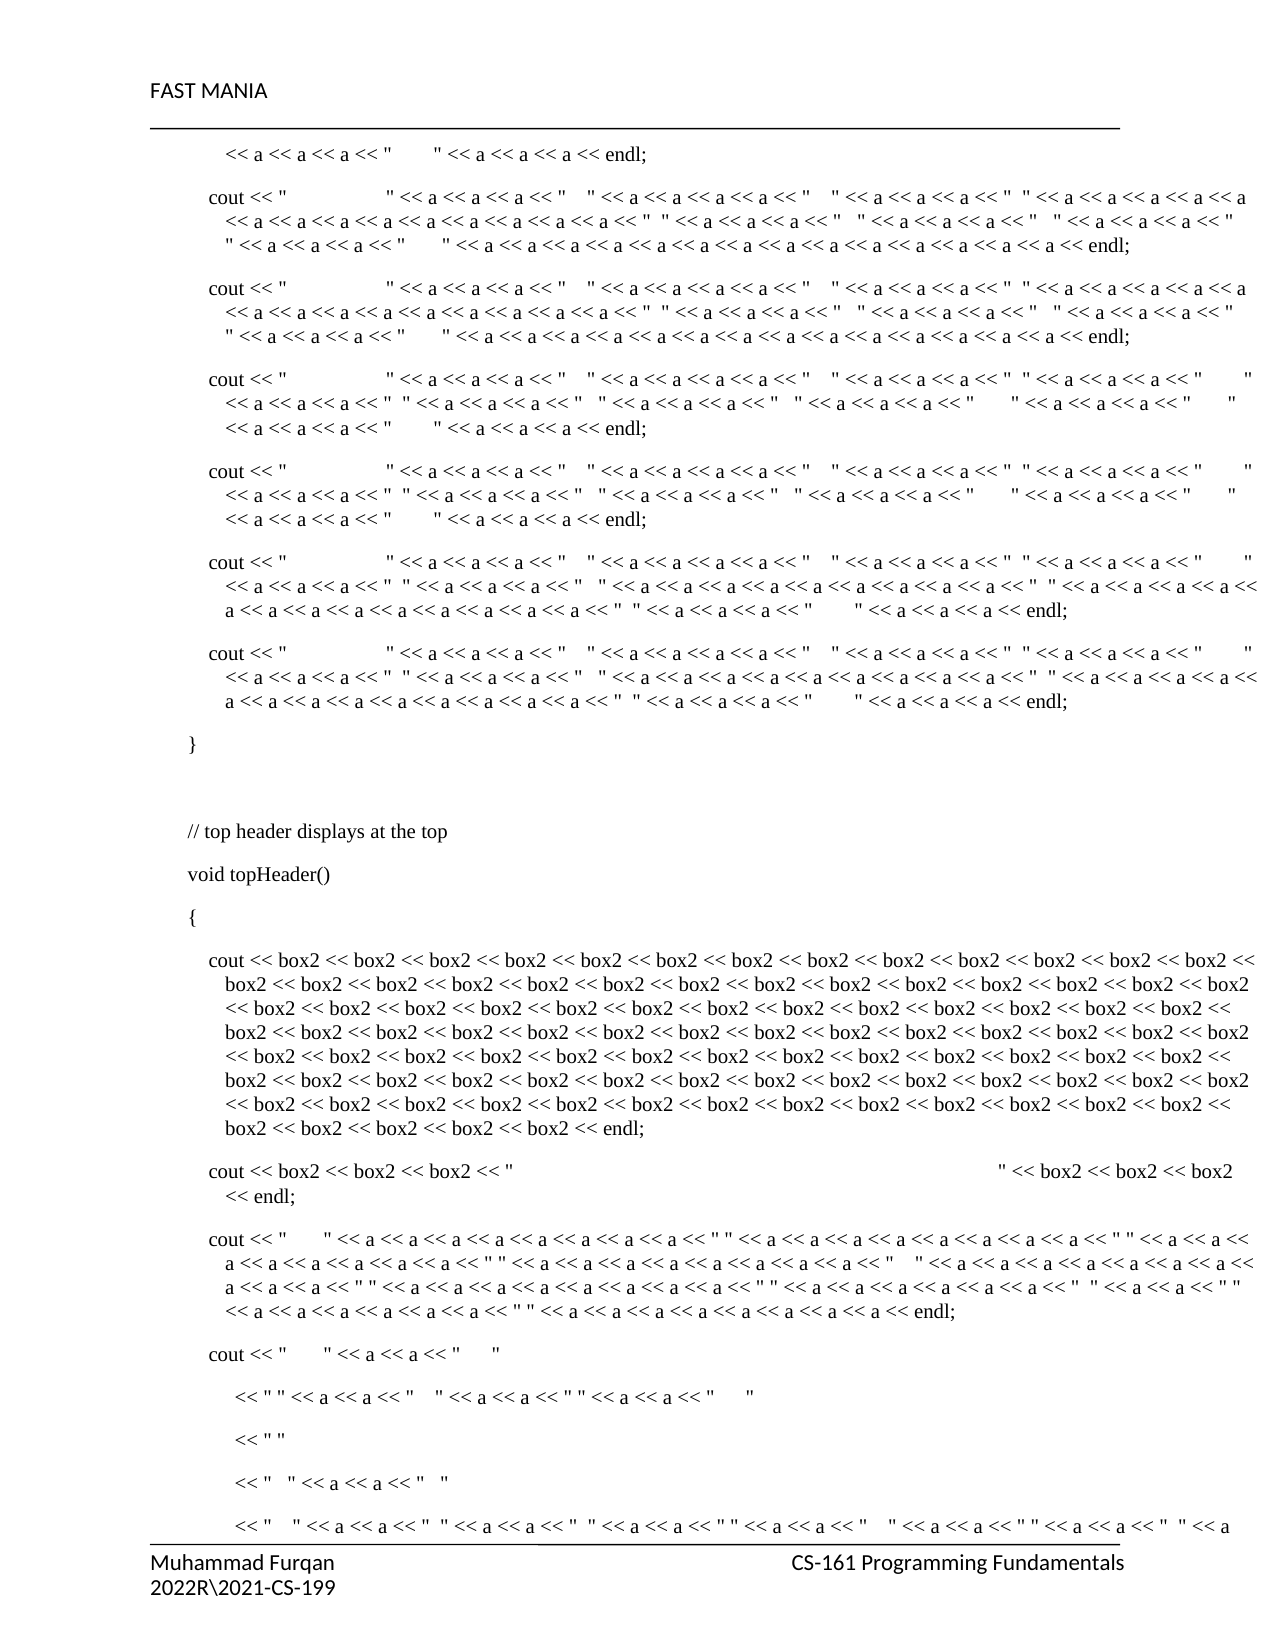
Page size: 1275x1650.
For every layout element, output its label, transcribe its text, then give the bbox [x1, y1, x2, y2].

subtitle } [187, 732, 1258, 756]
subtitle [187, 142, 1258, 166]
subtitle cout << box2 << box2 << box2 << " " << box2 << box2 << box2 << endl; [187, 1159, 1258, 1208]
subtitle { [187, 905, 1258, 929]
subtitle cout << " " << a << a << a << a << a << a << a << a << " " << a << a << a << a << a << a << a << a << " " << a << a << a << a << a << a << a << a << " " << a << a << a << a << a << a << a << a << " " << a << a << a << a << a << a << a << a << a << a << " " << a << a << a << a << a << a << a << a << " " << a << a << a << a << a << a << " " << a << a << " " << a << a << a << a << a << a << " " << a << a << a << a << a << a << a << a << endl; [187, 1227, 1258, 1323]
subtitle cout << " " << a << a << a << " " << a << a << a << a << " " << a << a << a << " " << a << a << a << " " << a << a << a << " " << a << a << a << " " << a << a << a << a << a << a << a << a << a << " " << a << a << a << a << a << a << a << a << a << a << a << a << a << " " << a << a << a << " " << a << a << a << endl; [187, 641, 1258, 713]
subtitle cout << " " << a << a << a << " " << a << a << a << a << " " << a << a << a << " " << a << a << a << " " << a << a << a << " " << a << a << a << " " << a << a << a << a << a << a << a << a << a << " " << a << a << a << a << a << a << a << a << a << a << a << a << a << " " << a << a << a << " " << a << a << a << endl; [187, 550, 1258, 622]
subtitle << " " [187, 1428, 1258, 1452]
subtitle // top header displays at the top [187, 818, 1258, 843]
subtitle << " " << a << a << " " [187, 1471, 1258, 1495]
subtitle cout << " " << a << a << " " [187, 1342, 1258, 1366]
subtitle << " " << a << a << " " << a << a << " " << a << a << " " [187, 1385, 1258, 1409]
subtitle cout << " " << a << a << a << " " << a << a << a << a << " " << a << a << a << " " << a << a << a << a << a << a << a << a << a << a << a << a << a << a << " " << a << a << a << " " << a << a << a << " " << a << a << a << " " << a << a << a << " " << a << a << a << a << a << a << a << a << a << a << a << a << a << a << endl; [187, 185, 1258, 257]
subtitle cout << " " << a << a << a << " " << a << a << a << a << " " << a << a << a << " " << a << a << a << a << a << a << a << a << a << a << a << a << a << a << " " << a << a << a << " " << a << a << a << " " << a << a << a << " " << a << a << a << " " << a << a << a << a << a << a << a << a << a << a << a << a << a << a << endl; [187, 276, 1258, 348]
subtitle void topHeader() [187, 862, 1258, 886]
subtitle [187, 1514, 1258, 1538]
subtitle cout << box2 << box2 << box2 << box2 << box2 << box2 << box2 << box2 << box2 << box2 << box2 << box2 << box2 << box2 << box2 << box2 << box2 << box2 << box2 << box2 << box2 << box2 << box2 << box2 << box2 << box2 << box2 << box2 << box2 << box2 << box2 << box2 << box2 << box2 << box2 << box2 << box2 << box2 << box2 << box2 << box2 << box2 << box2 << box2 << box2 << box2 << box2 << box2 << box2 << box2 << box2 << box2 << box2 << box2 << box2 << box2 << box2 << box2 << box2 << box2 << box2 << box2 << box2 << box2 << box2 << box2 << box2 << box2 << box2 << box2 << box2 << box2 << box2 << box2 << box2 << box2 << box2 << box2 << box2 << box2 << box2 << box2 << box2 << box2 << box2 << box2 << box2 << box2 << box2 << box2 << box2 << box2 << box2 << box2 << box2 << box2 << box2 << box2 << box2 << endl; [187, 948, 1258, 1140]
